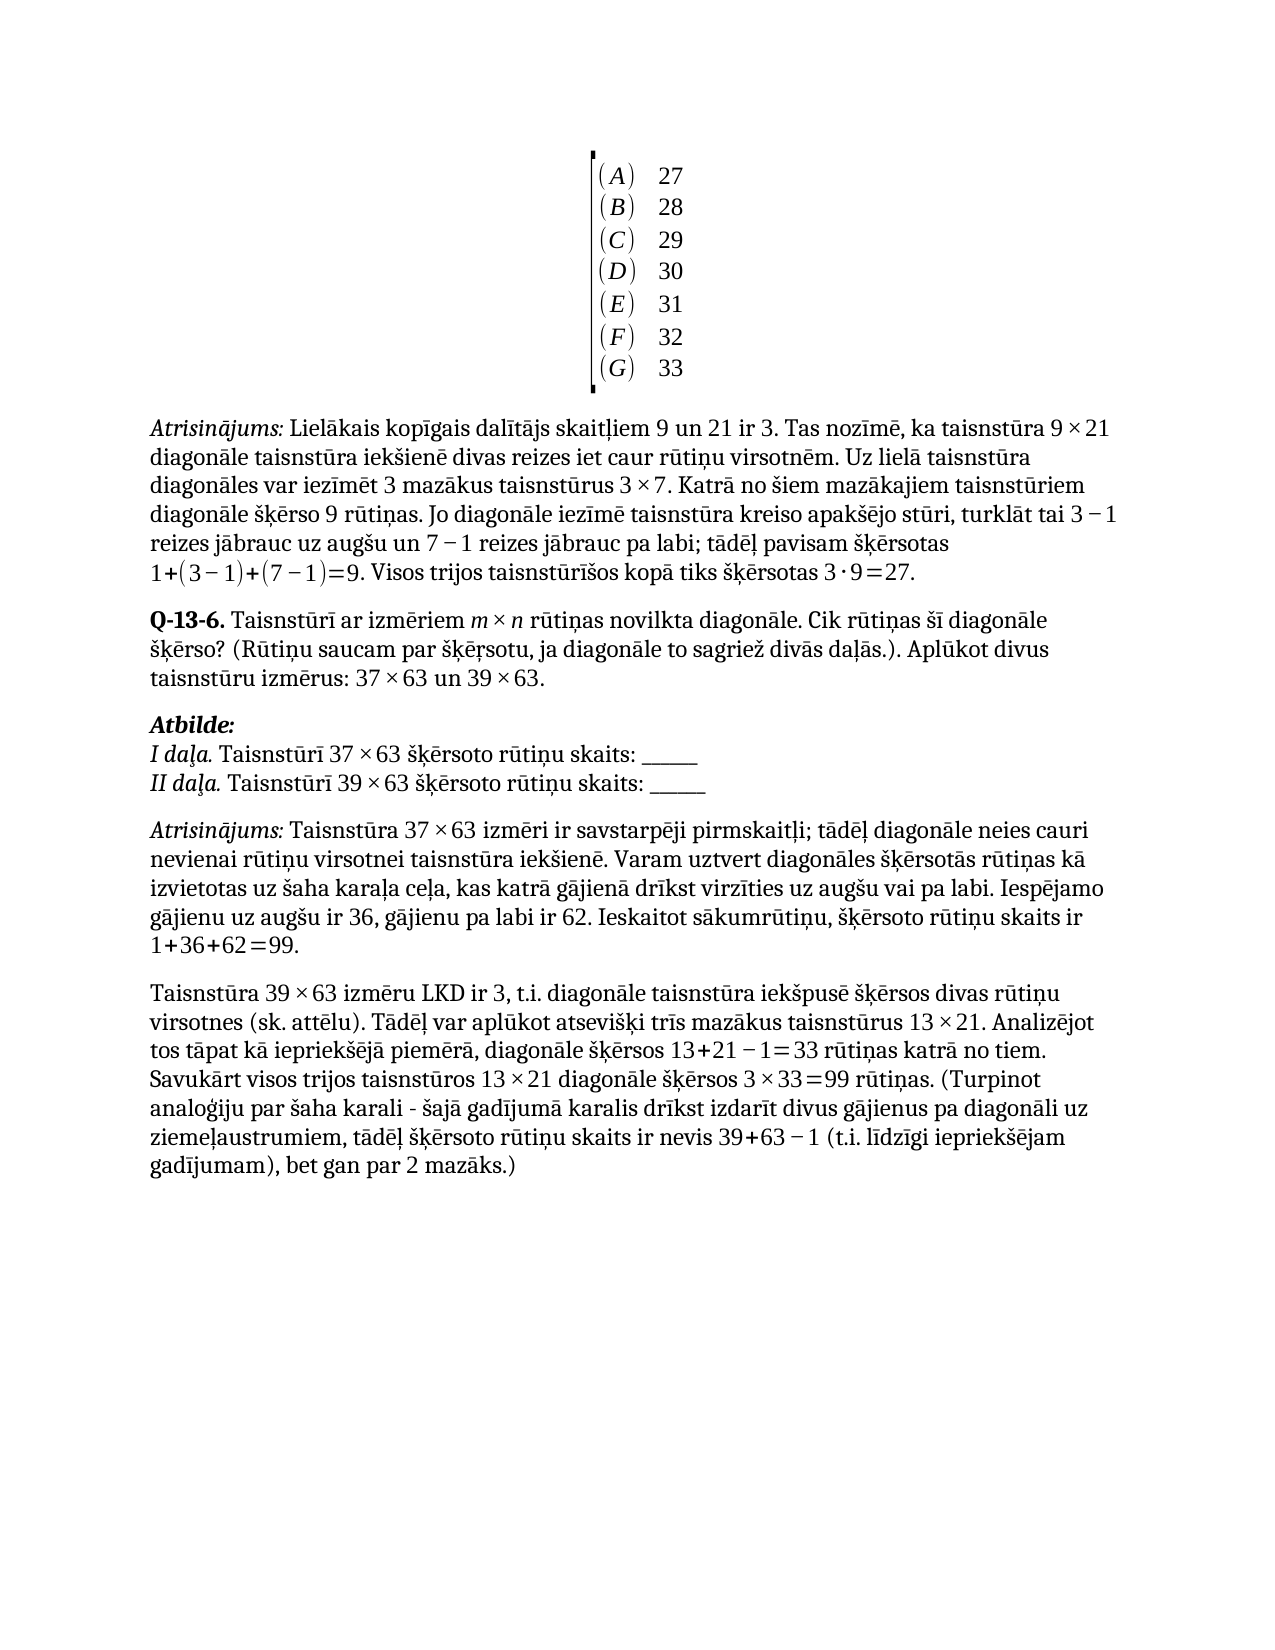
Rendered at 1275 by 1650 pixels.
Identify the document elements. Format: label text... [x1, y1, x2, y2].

text Atbilde: I daļa. Taisnstūrī šķērsoto rūtiņu skaits: ______ II daļa. Taisnstūrī šķērsoto rūtiņu skaits: ______ [150, 711, 1125, 798]
text Q-13-6. Taisnstūrī ar izmēriem rūtiņas novilkta diagonāle. Cik rūtiņas šī diagonāle šķērso? (Rūtiņu saucam par šķēŗsotu, ja diagonāle to sagriež divās daļās.). Aplūkot divus taisnstūru izmērus: un . [150, 606, 1125, 693]
text Taisnstūra izmēru LKD ir , t.i. diagonāle taisnstūra iekšpusē šķērsos divas rūtiņu virsotnes (sk. attēlu). Tādēļ var aplūkot atsevišķi trīs mazākus taisnstūrus . Analizējot tos tāpat kā iepriekšējā piemērā, diagonāle šķērsos rūtiņas katrā no tiem. Savukārt visos trijos taisnstūros diagonāle šķērsos rūtiņas. (Turpinot analoģiju par šaha karali - šajā gadījumā karalis drīkst izdarīt divus gājienus pa diagonāli uz ziemeļaustrumiem, tādēļ šķērsoto rūtiņu skaits ir nevis (t.i. līdzīgi iepriekšējam gadījumam), bet gan par mazāks.) [150, 979, 1125, 1180]
text Atrisinājums: Taisnstūra izmēri ir savstarpēji pirmskaitļi; tādēļ diagonāle neies cauri nevienai rūtiņu virsotnei taisnstūra iekšienē. Varam uztvert diagonāles šķērsotās rūtiņas kā izvietotas uz šaha karaļa ceļa, kas katrā gājienā drīkst virzīties uz augšu vai pa labi. Iespējamo gājienu uz augšu ir , gājienu pa labi ir . Ieskaitot sākumrūtiņu, šķērsoto rūtiņu skaits ir . [150, 816, 1125, 960]
text Atrisinājums: Lielākais kopīgais dalītājs skaitļiem un ir . Tas nozīmē, ka taisnstūra diagonāle taisnstūra iekšienē divas reizes iet caur rūtiņu virsotnēm. Uz lielā taisnstūra diagonāles var iezīmēt mazākus taisnstūrus . Katrā no šiem mazākajiem taisnstūriem diagonāle šķērso rūtiņas. Jo diagonāle iezīmē taisnstūra kreiso apakšējo stūri, turklāt tai reizes jābrauc uz augšu un reizes jābrauc pa labi; tādēļ pavisam šķērsotas . Visos trijos taisnstūrīšos kopā tiks šķērsotas . [150, 414, 1125, 588]
